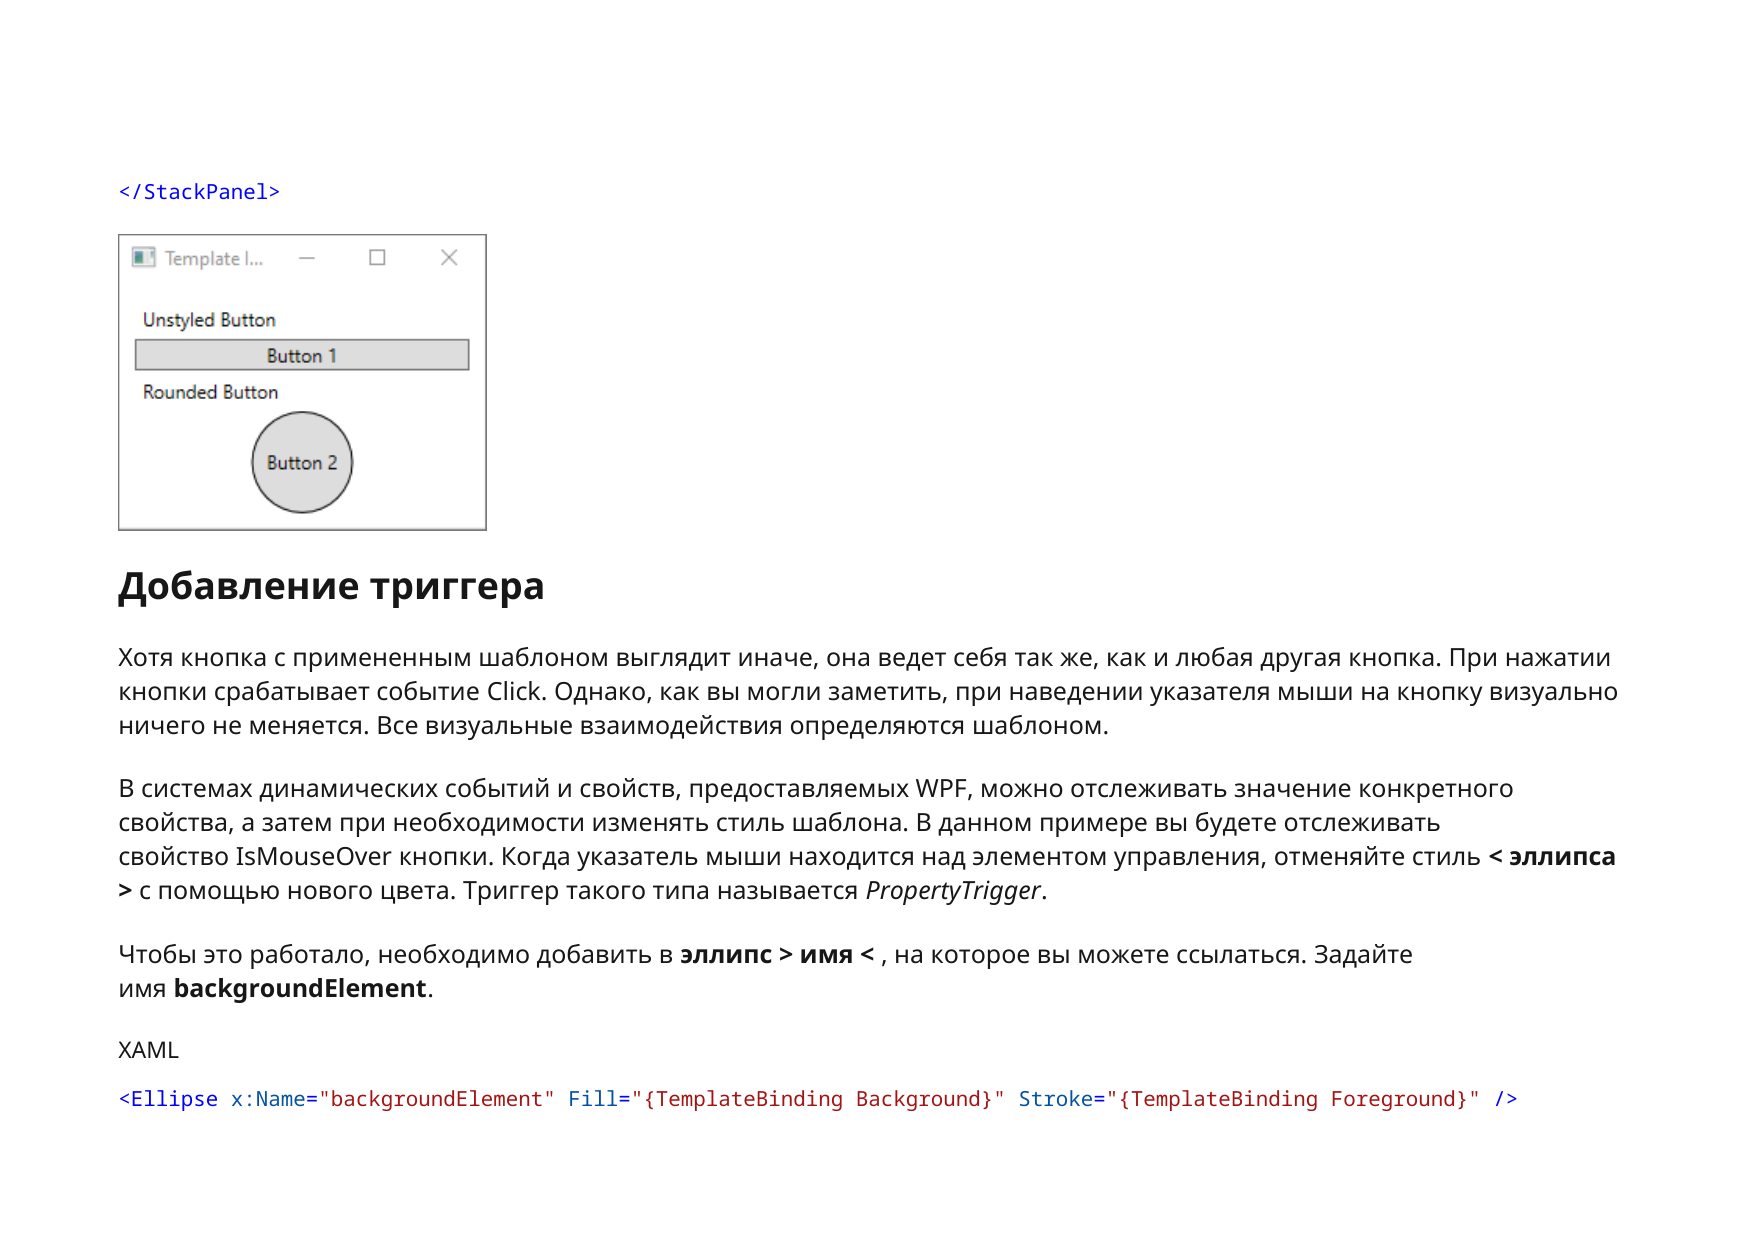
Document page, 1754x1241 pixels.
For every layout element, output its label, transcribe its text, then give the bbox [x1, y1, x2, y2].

text Хотя кнопка с примененным шаблоном выглядит иначе, она ведет себя так же, как и любая другая кнопка. При нажатии кнопки срабатывает событие Click. Однако, как вы могли заметить, при наведении указателя мыши на кнопку визуально ничего не меняется. Все визуальные взаимодействия определяются шаблоном. [118, 639, 1636, 742]
text XAML [118, 1033, 1636, 1065]
text </StackPanel> [118, 177, 1636, 206]
text <Ellipse x:Name="backgroundElement" Fill="{TemplateBinding Background}" Stroke="{TemplateBinding Foreground}" /> [118, 1084, 1636, 1112]
text Чтобы это работало, необходимо добавить в эллипс > имя < , на которое вы можете ссылаться. Задайте имя backgroundElement. [118, 936, 1636, 1004]
picture [118, 234, 487, 531]
text В системах динамических событий и свойств, предоставляемых WPF, можно отслеживать значение конкретного свойства, а затем при необходимости изменять стиль шаблона. В данном примере вы будете отслеживать свойство IsMouseOver кнопки. Когда указатель мыши находится над элементом управления, отменяйте стиль < эллипса > с помощью нового цвета. Триггер такого типа называется PropertyTrigger. [118, 771, 1636, 907]
subtitle Добавление триггера [118, 559, 1636, 610]
